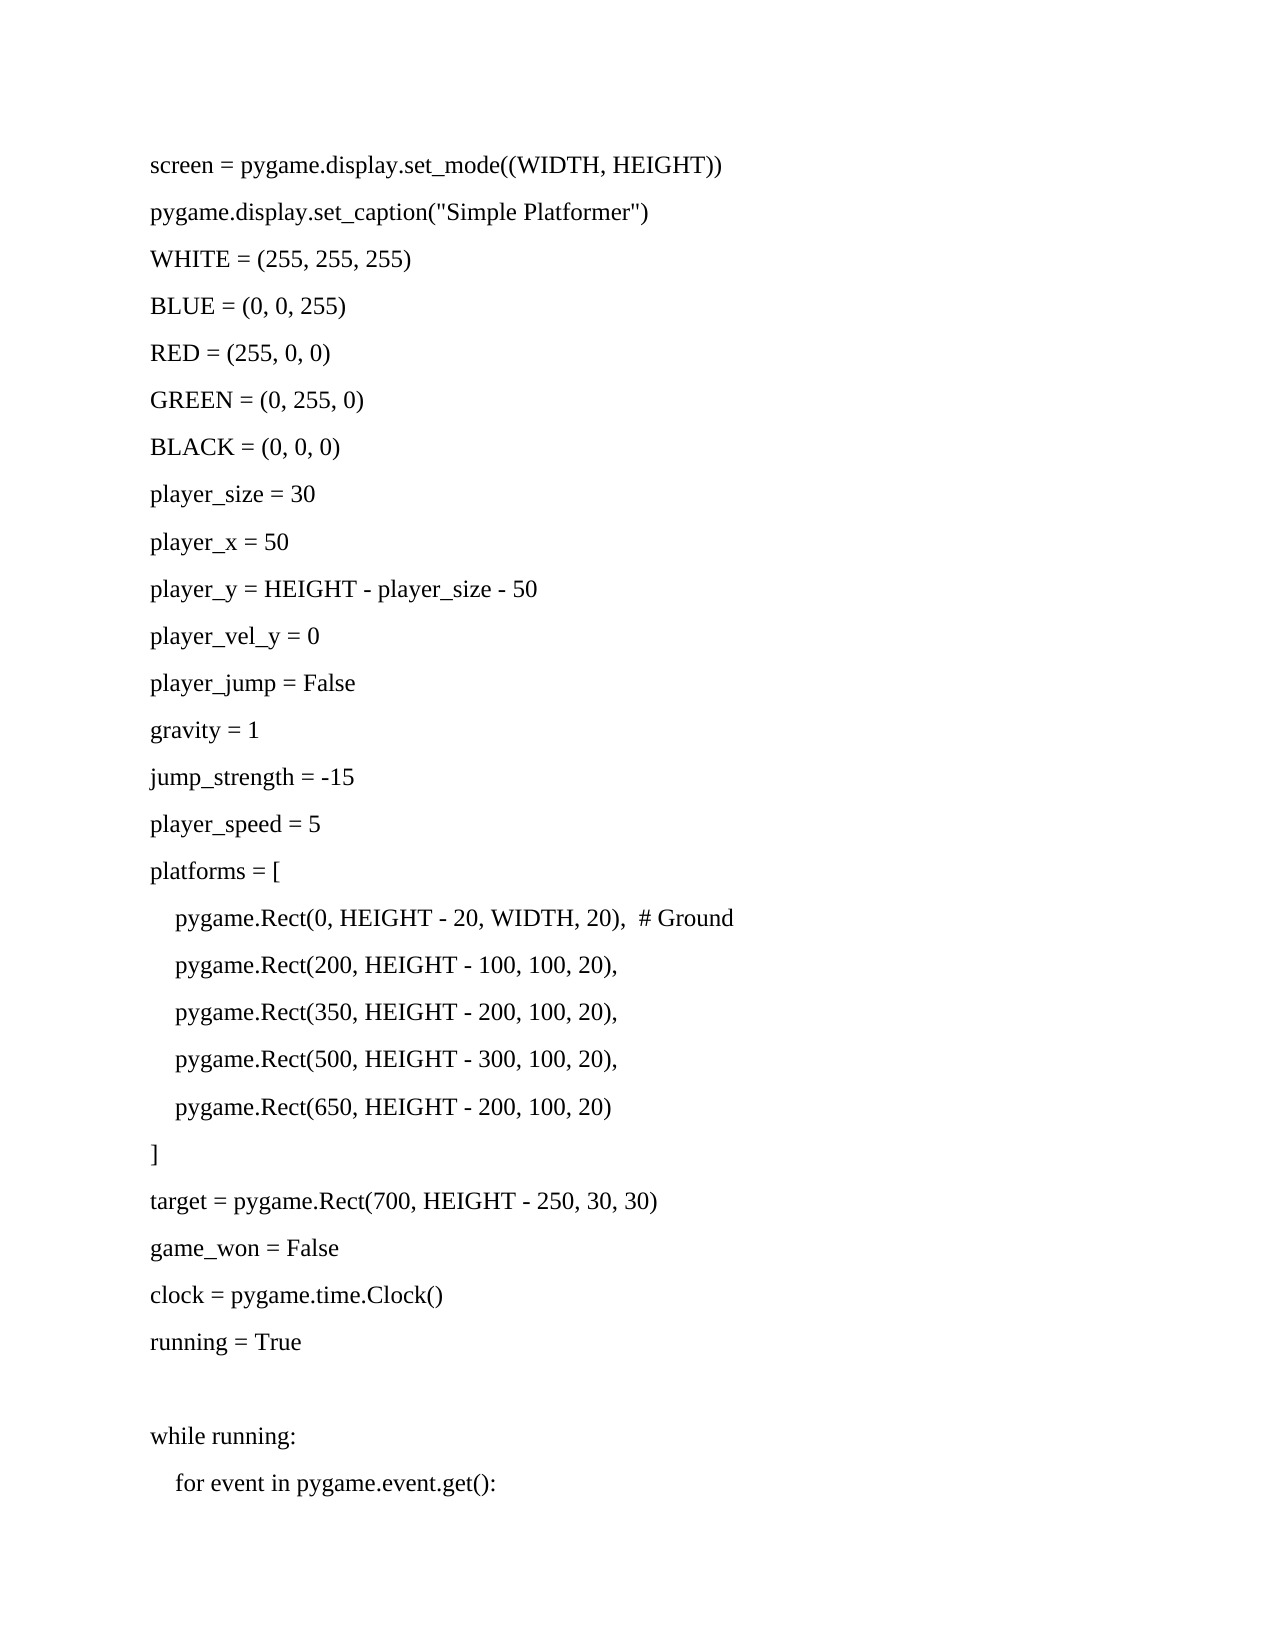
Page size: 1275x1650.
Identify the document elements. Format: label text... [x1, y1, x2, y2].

text running = True [150, 1327, 1125, 1356]
text pygame.Rect(200, HEIGHT - 100, 100, 20), [150, 950, 1125, 979]
text gravity = 1 [150, 715, 1125, 744]
text player_y = HEIGHT - player_size - 50 [150, 574, 1125, 602]
text target = pygame.Rect(700, HEIGHT - 250, 30, 30) [150, 1186, 1125, 1214]
text jump_strength = -15 [150, 762, 1125, 791]
text pygame.Rect(650, HEIGHT - 200, 100, 20) [150, 1092, 1125, 1120]
text pygame.Rect(350, HEIGHT - 200, 100, 20), [150, 997, 1125, 1026]
text pygame.display.set_caption("Simple Platformer") [150, 197, 1125, 226]
text BLACK = (0, 0, 0) [150, 432, 1125, 461]
text pygame.Rect(500, HEIGHT - 300, 100, 20), [150, 1044, 1125, 1073]
text for event in pygame.event.get(): [150, 1468, 1125, 1497]
text GREEN = (0, 255, 0) [150, 385, 1125, 414]
text player_size = 30 [150, 479, 1125, 508]
text player_x = 50 [150, 527, 1125, 555]
text ] [150, 1139, 1125, 1167]
text while running: [150, 1421, 1125, 1450]
text platforms = [ [150, 856, 1125, 885]
text BLUE = (0, 0, 255) [150, 291, 1125, 320]
text player_jump = False [150, 668, 1125, 697]
text pygame.Rect(0, HEIGHT - 20, WIDTH, 20), # Ground [150, 903, 1125, 932]
text clock = pygame.time.Clock() [150, 1280, 1125, 1309]
text game_won = False [150, 1233, 1125, 1262]
text screen = pygame.display.set_mode((WIDTH, HEIGHT)) [150, 150, 1125, 179]
text WHITE = (255, 255, 255) [150, 244, 1125, 273]
text RED = (255, 0, 0) [150, 338, 1125, 367]
text player_speed = 5 [150, 809, 1125, 838]
text player_vel_y = 0 [150, 621, 1125, 649]
